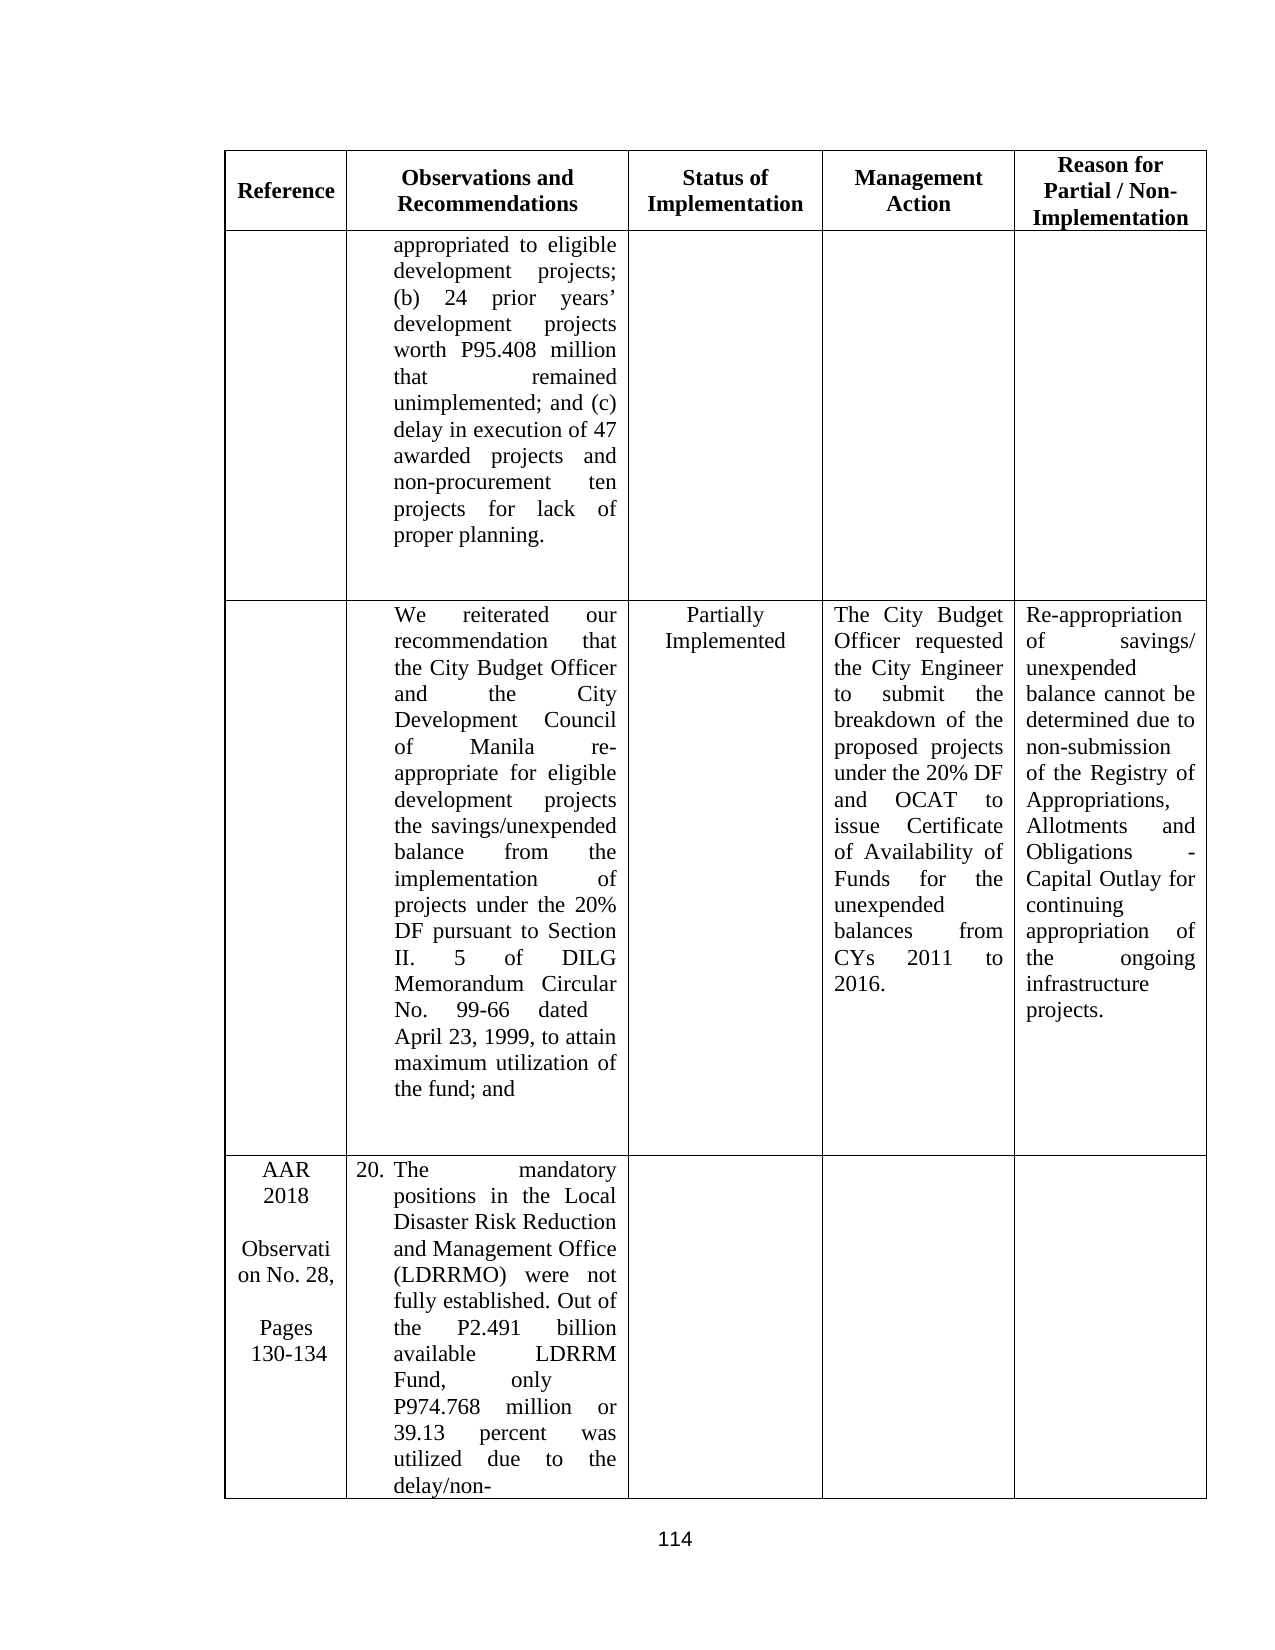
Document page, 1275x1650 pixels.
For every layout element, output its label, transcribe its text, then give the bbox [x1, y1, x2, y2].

table_header Observations and Recommendations [347, 151, 628, 230]
table_cell [629, 1156, 822, 1498]
table_cell [629, 231, 822, 600]
table_cell [823, 1156, 1014, 1498]
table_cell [226, 231, 346, 600]
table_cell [347, 231, 628, 600]
table_cell [823, 231, 1014, 600]
table_cell Partially Implemented [629, 601, 822, 1154]
table_header Management Action [823, 151, 1014, 230]
table_cell Re-appropriation of savings/ unexpended balance cannot be determined due to non-submission of the Registry of Appropriations, Allotments and Obligations - Capital Outlay for continuing appropriation of the ongoing infrastructure projects. [1015, 601, 1206, 1154]
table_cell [347, 1156, 628, 1498]
table_cell [1015, 231, 1206, 600]
table_header Reference [226, 151, 346, 230]
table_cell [226, 1156, 346, 1498]
table_cell We reiterated our recommendation that the City Budget Officer and the City Development Council of Manila re-appropriate for eligible development projects the savings/unexpended balance from the implementation of projects under the 20% DF pursuant to Section II. 5 of DILG Memorandum Circular No. 99-66 dated April 23, 1999, to attain maximum utilization of the fund; and [347, 601, 628, 1154]
table_cell The City Budget Officer requested the City Engineer to submit the breakdown of the proposed projects under the 20% DF and OCAT to issue Certificate of Availability of Funds for the unexpended balances from CYs 2011 to 2016. [823, 601, 1014, 1154]
table_header Status of Implementation [629, 151, 822, 230]
table_cell [226, 601, 346, 1154]
table_header Reason for Partial / Non- Implementation [1015, 151, 1206, 230]
table_cell [1015, 1156, 1206, 1498]
